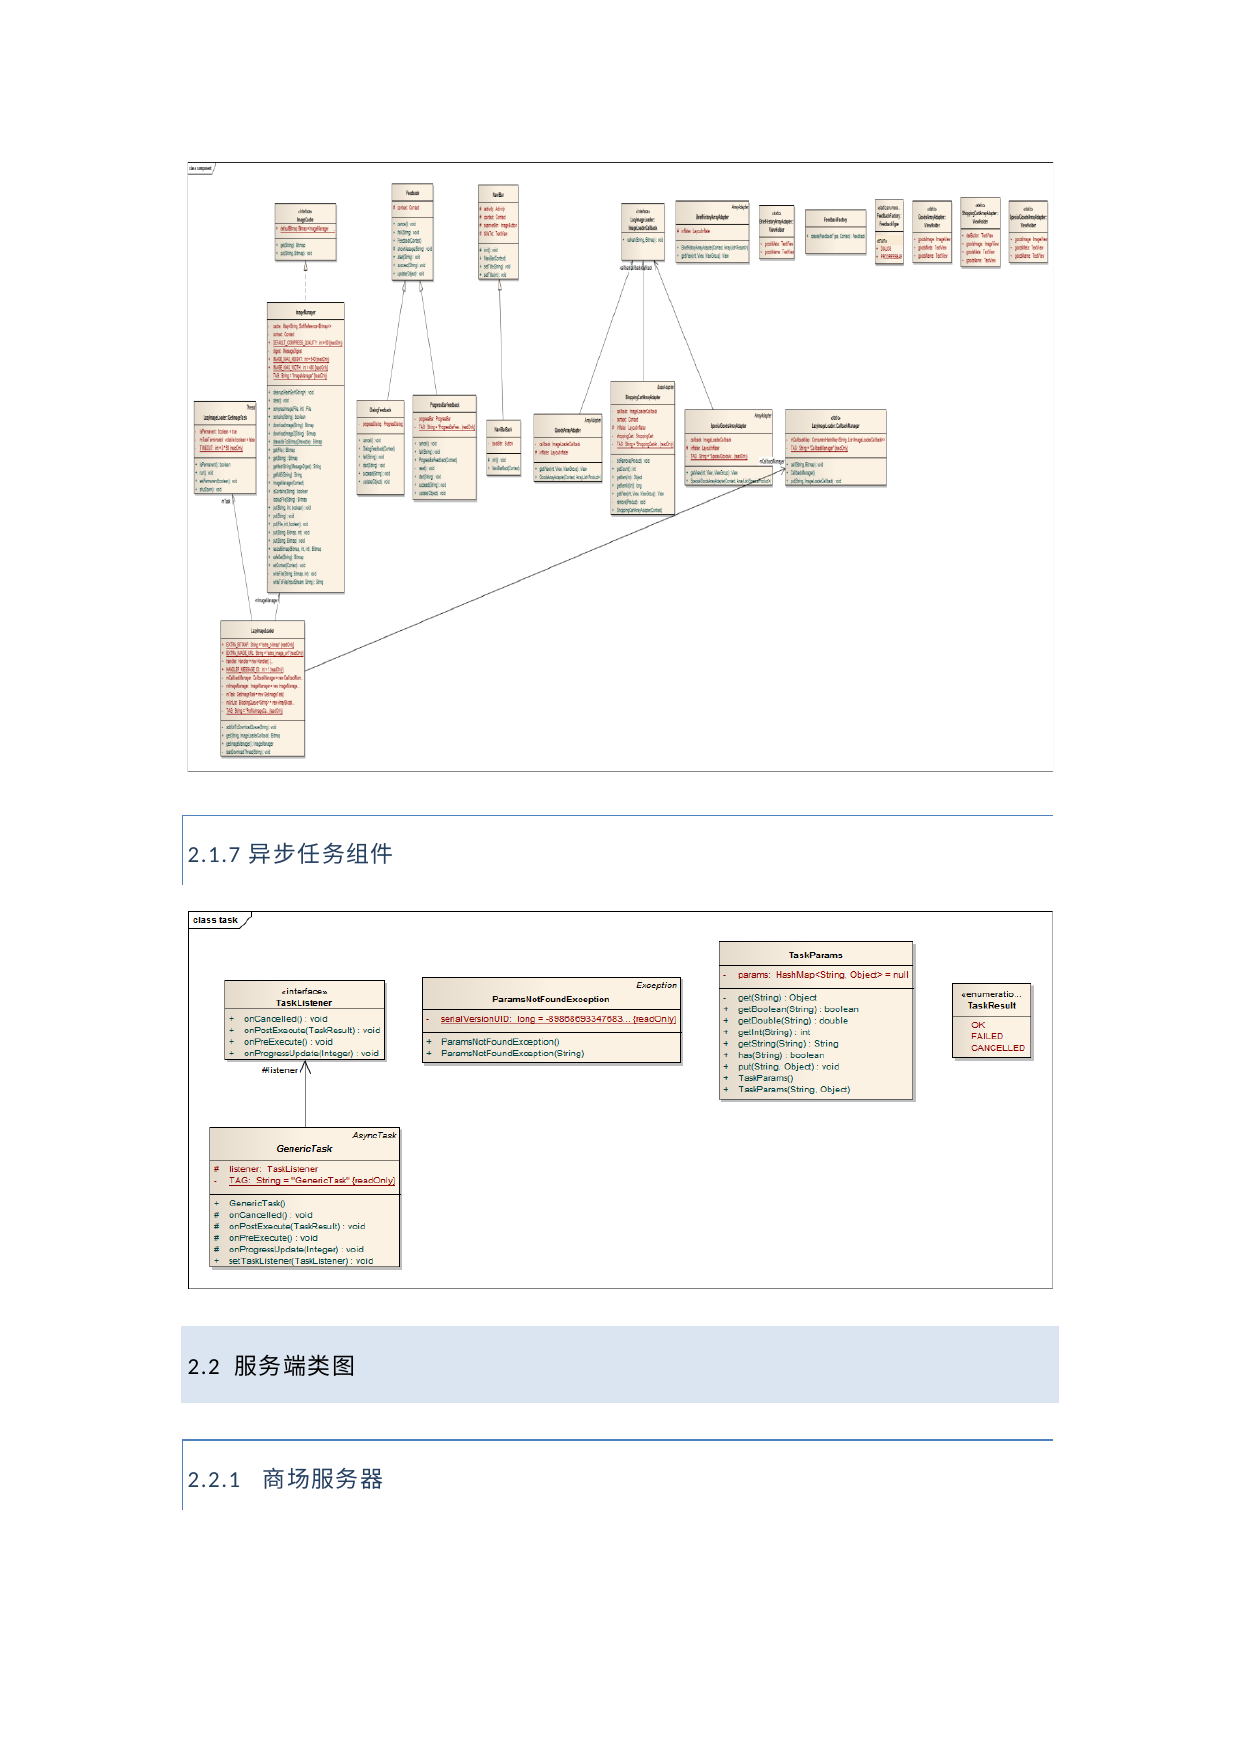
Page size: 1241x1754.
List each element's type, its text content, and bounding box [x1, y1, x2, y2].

picture [187, 911, 1053, 1289]
subtitle 商场服务器 [183, 1441, 1053, 1510]
subtitle 2.1.7 异步任务组件 [183, 816, 1053, 885]
subtitle 服务端类图 [188, 1332, 1053, 1397]
picture [187, 162, 1054, 772]
